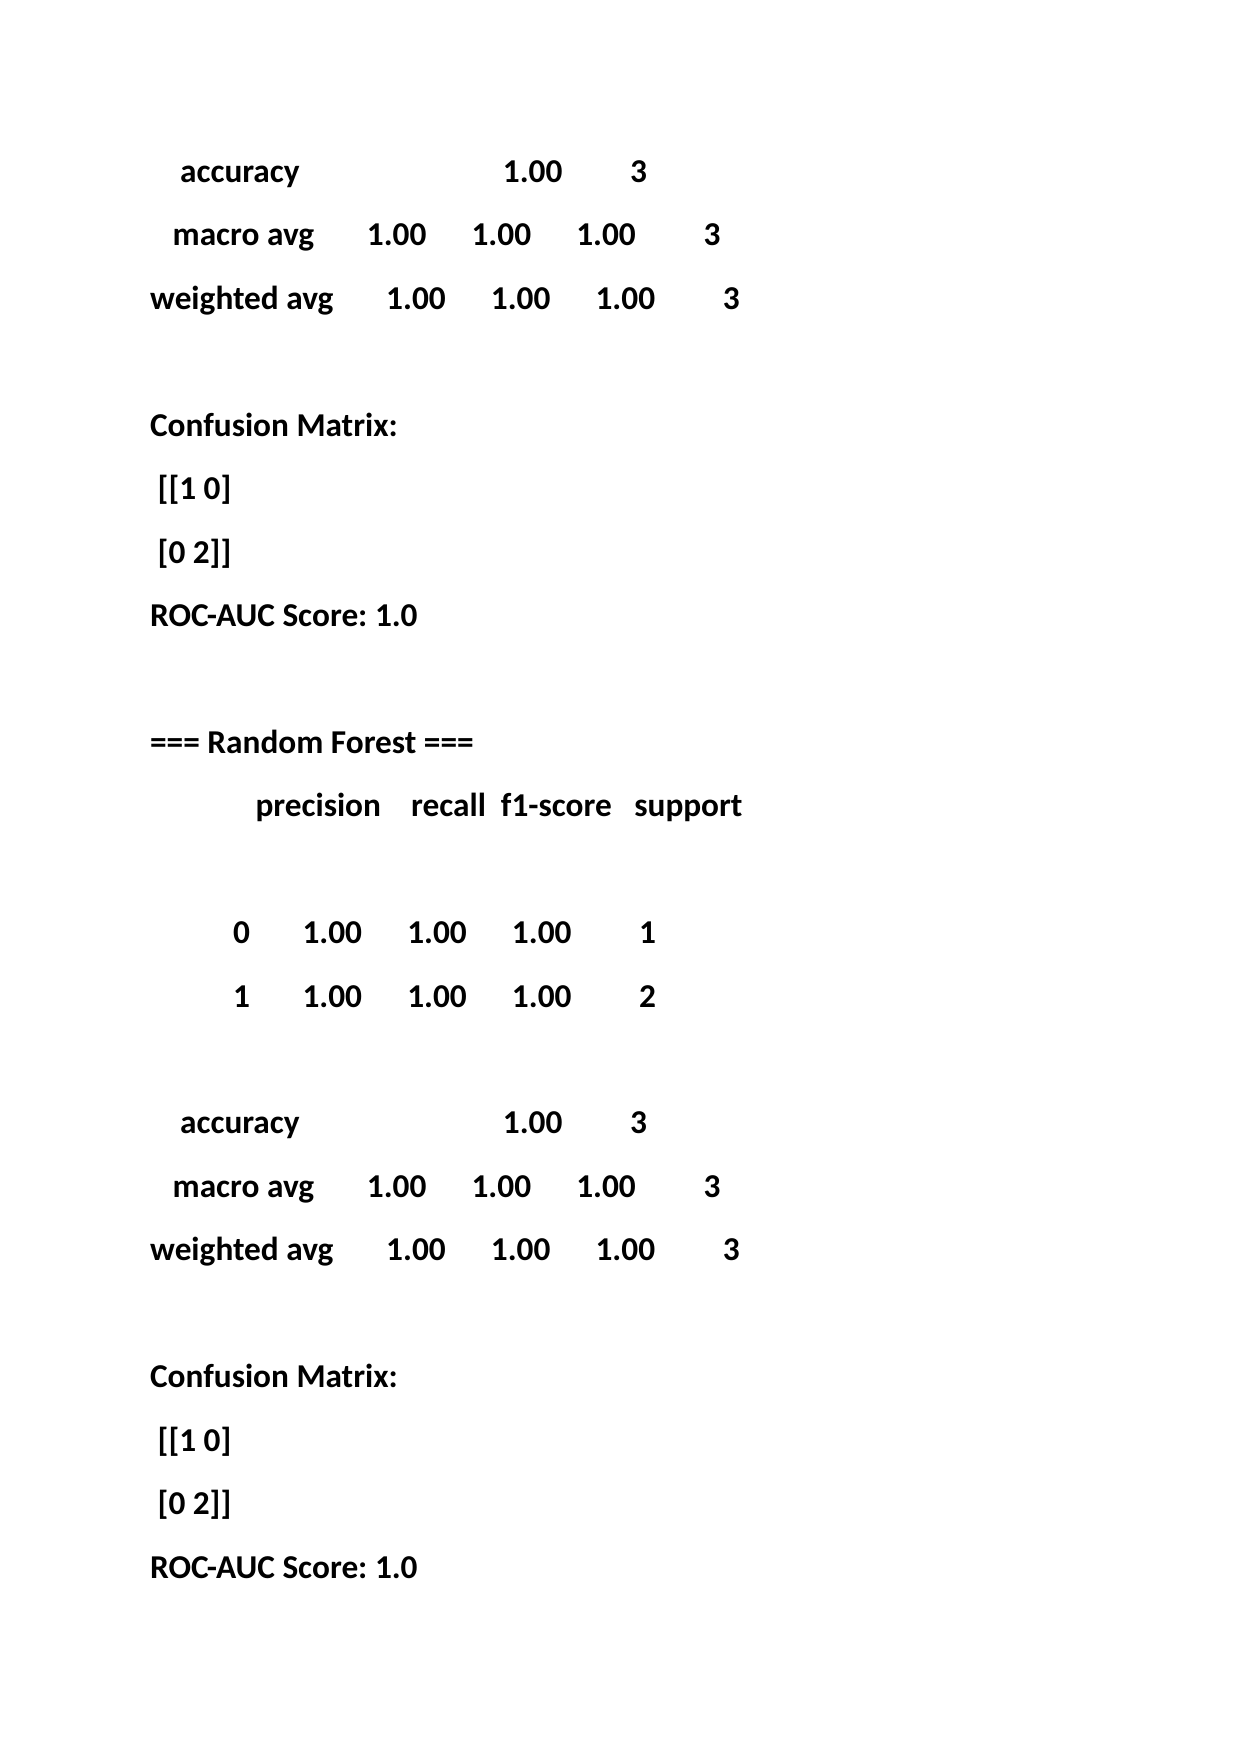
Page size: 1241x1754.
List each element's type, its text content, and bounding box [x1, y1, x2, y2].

text [0 2]] [150, 1482, 1090, 1523]
text [[1 0] [150, 1419, 1090, 1459]
text weighted avg 1.00 1.00 1.00 3 [150, 1228, 1090, 1269]
text macro avg 1.00 1.00 1.00 3 [150, 1165, 1090, 1206]
text 1 1.00 1.00 1.00 2 [150, 975, 1090, 1015]
text accuracy 1.00 3 [150, 150, 1090, 191]
text ROC-AUC Score: 1.0 [150, 1546, 1090, 1586]
text [0 2]] [150, 531, 1090, 571]
text weighted avg 1.00 1.00 1.00 3 [150, 277, 1090, 318]
text precision recall f1-score support [150, 784, 1090, 825]
text [[1 0] [150, 467, 1090, 508]
text ROC-AUC Score: 1.0 [150, 594, 1090, 635]
text Confusion Matrix: [150, 1355, 1090, 1396]
text macro avg 1.00 1.00 1.00 3 [150, 213, 1090, 254]
text accuracy 1.00 3 [150, 1102, 1090, 1142]
text === Random Forest === [150, 721, 1090, 762]
text Confusion Matrix: [150, 404, 1090, 444]
text 0 1.00 1.00 1.00 1 [150, 911, 1090, 952]
